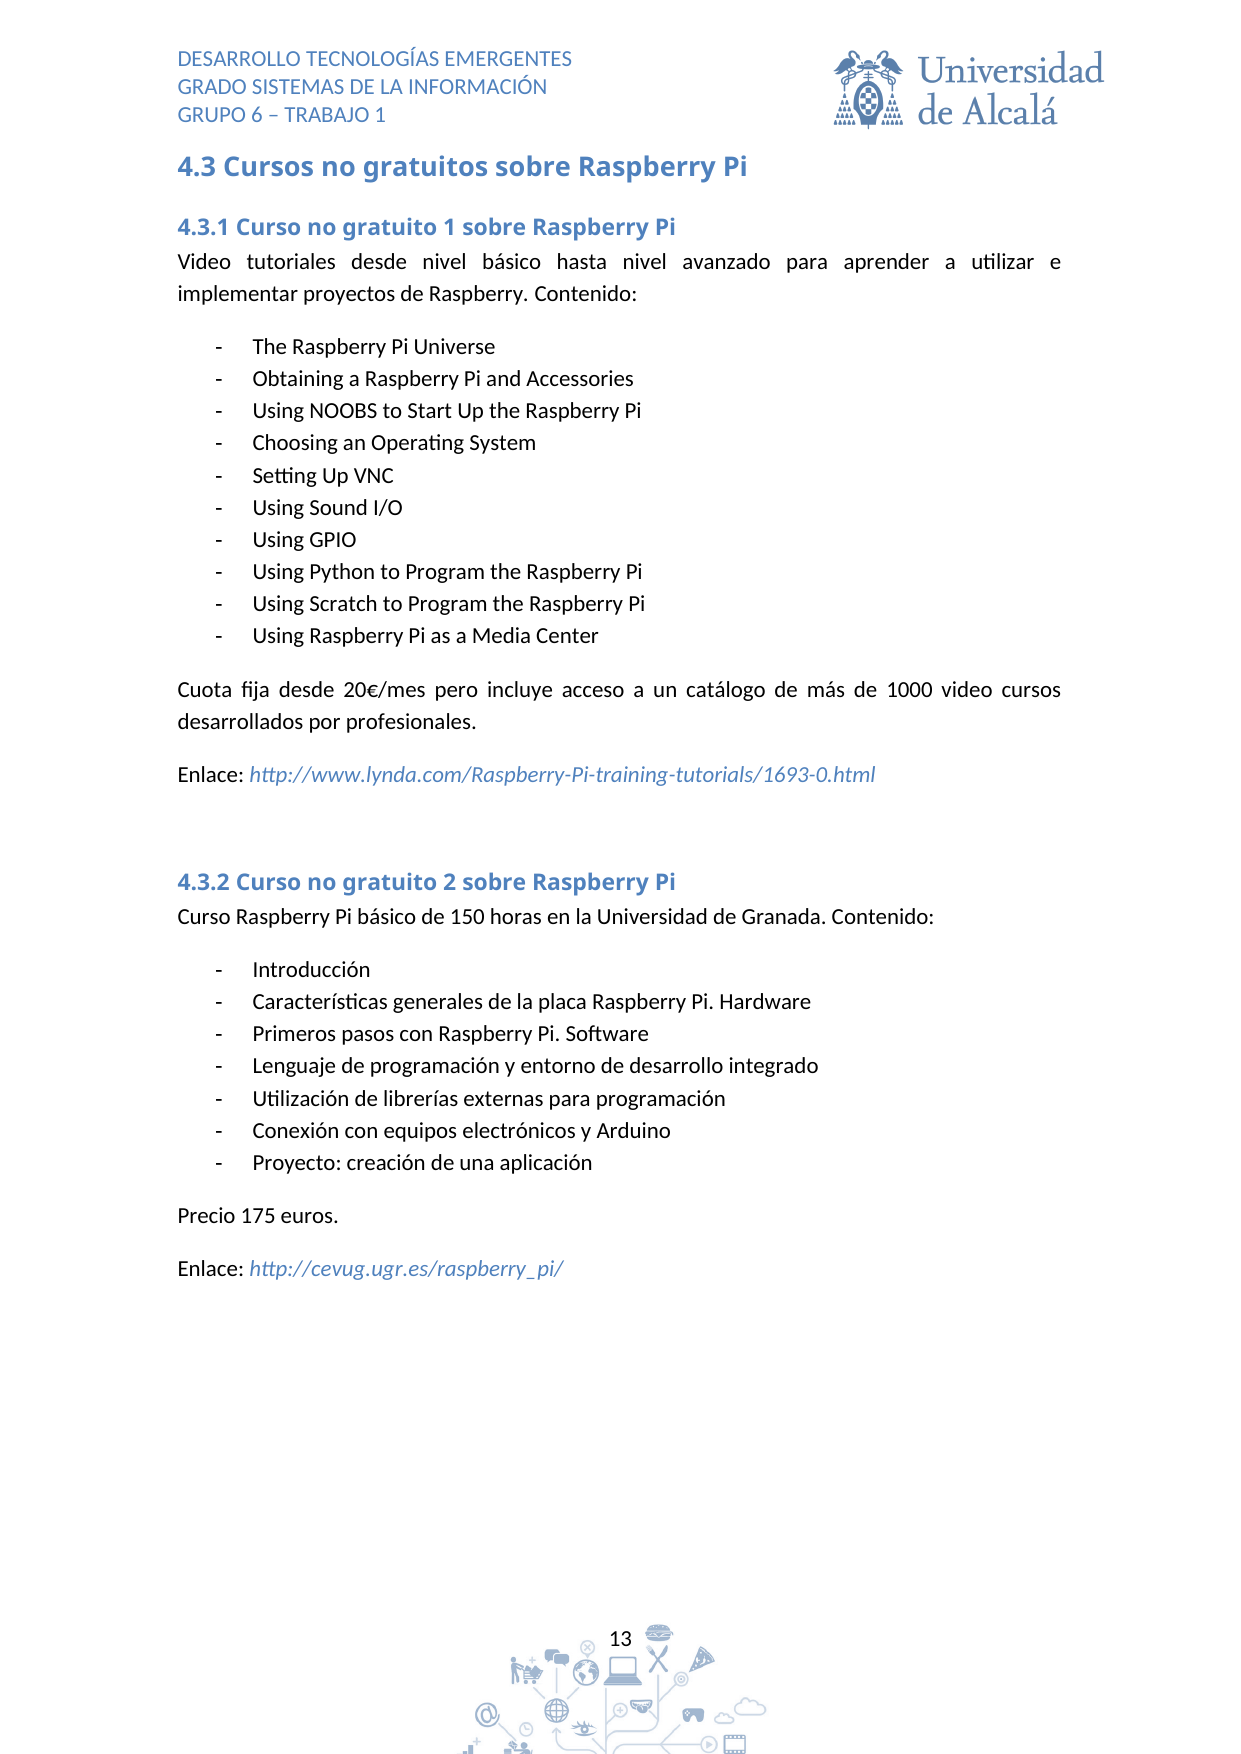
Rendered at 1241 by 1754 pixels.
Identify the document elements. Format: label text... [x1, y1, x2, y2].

subtitle 4.3.2 Curso no gratuito 2 sobre Raspberry Pi [177, 866, 1063, 897]
list Using Scratch to Program the Raspberry Pi [215, 589, 1063, 617]
list Introducción [215, 955, 1063, 983]
list The Raspberry Pi Universe [215, 332, 1063, 360]
list Choosing an Operating System [215, 428, 1063, 457]
list Using Raspberry Pi as a Media Center [215, 622, 1063, 650]
list Características generales de la placa Raspberry Pi. Hardware [215, 987, 1063, 1015]
subtitle 4.3.1 Curso no gratuito 1 sobre Raspberry Pi [177, 211, 1063, 242]
list Using Sound I/O [215, 493, 1063, 521]
list Setting Up VNC [215, 461, 1063, 489]
list Using GPIO [215, 525, 1063, 553]
list Primeros pasos con Raspberry Pi. Software [215, 1019, 1063, 1047]
text Cuota fija desde 20€/mes pero incluye acceso a un catálogo de más de 1000 video cursos desarrollados por profesionales. [177, 675, 1063, 735]
list Obtaining a Raspberry Pi and Accessories [215, 364, 1063, 392]
text Enlace: http://cevug.ugr.es/raspberry_pi/ [177, 1254, 1063, 1282]
text Precio 175 euros. [177, 1201, 1063, 1229]
list Conexión con equipos electrónicos y Arduino [215, 1116, 1063, 1144]
text Curso Raspberry Pi básico de 150 horas en la Universidad de Granada. Contenido: [177, 902, 1063, 930]
list Using NOOBS to Start Up the Raspberry Pi [215, 396, 1063, 424]
list Lenguaje de programación y entorno de desarrollo integrado [215, 1051, 1063, 1079]
list Using Python to Program the Raspberry Pi [215, 557, 1063, 585]
list Proyecto: creación de una aplicación [215, 1148, 1063, 1176]
list Utilización de librerías externas para programación [215, 1084, 1063, 1112]
text Video tutoriales desde nivel básico hasta nivel avanzado para aprender a utilizar e implementar proyectos de Raspberry. Contenido: [177, 247, 1063, 307]
subtitle 4.3 Cursos no gratuitos sobre Raspberry Pi [177, 148, 1063, 184]
text Enlace: http://www.lynda.com/Raspberry-Pi-training-tutorials/1693-0.html [177, 760, 1063, 788]
